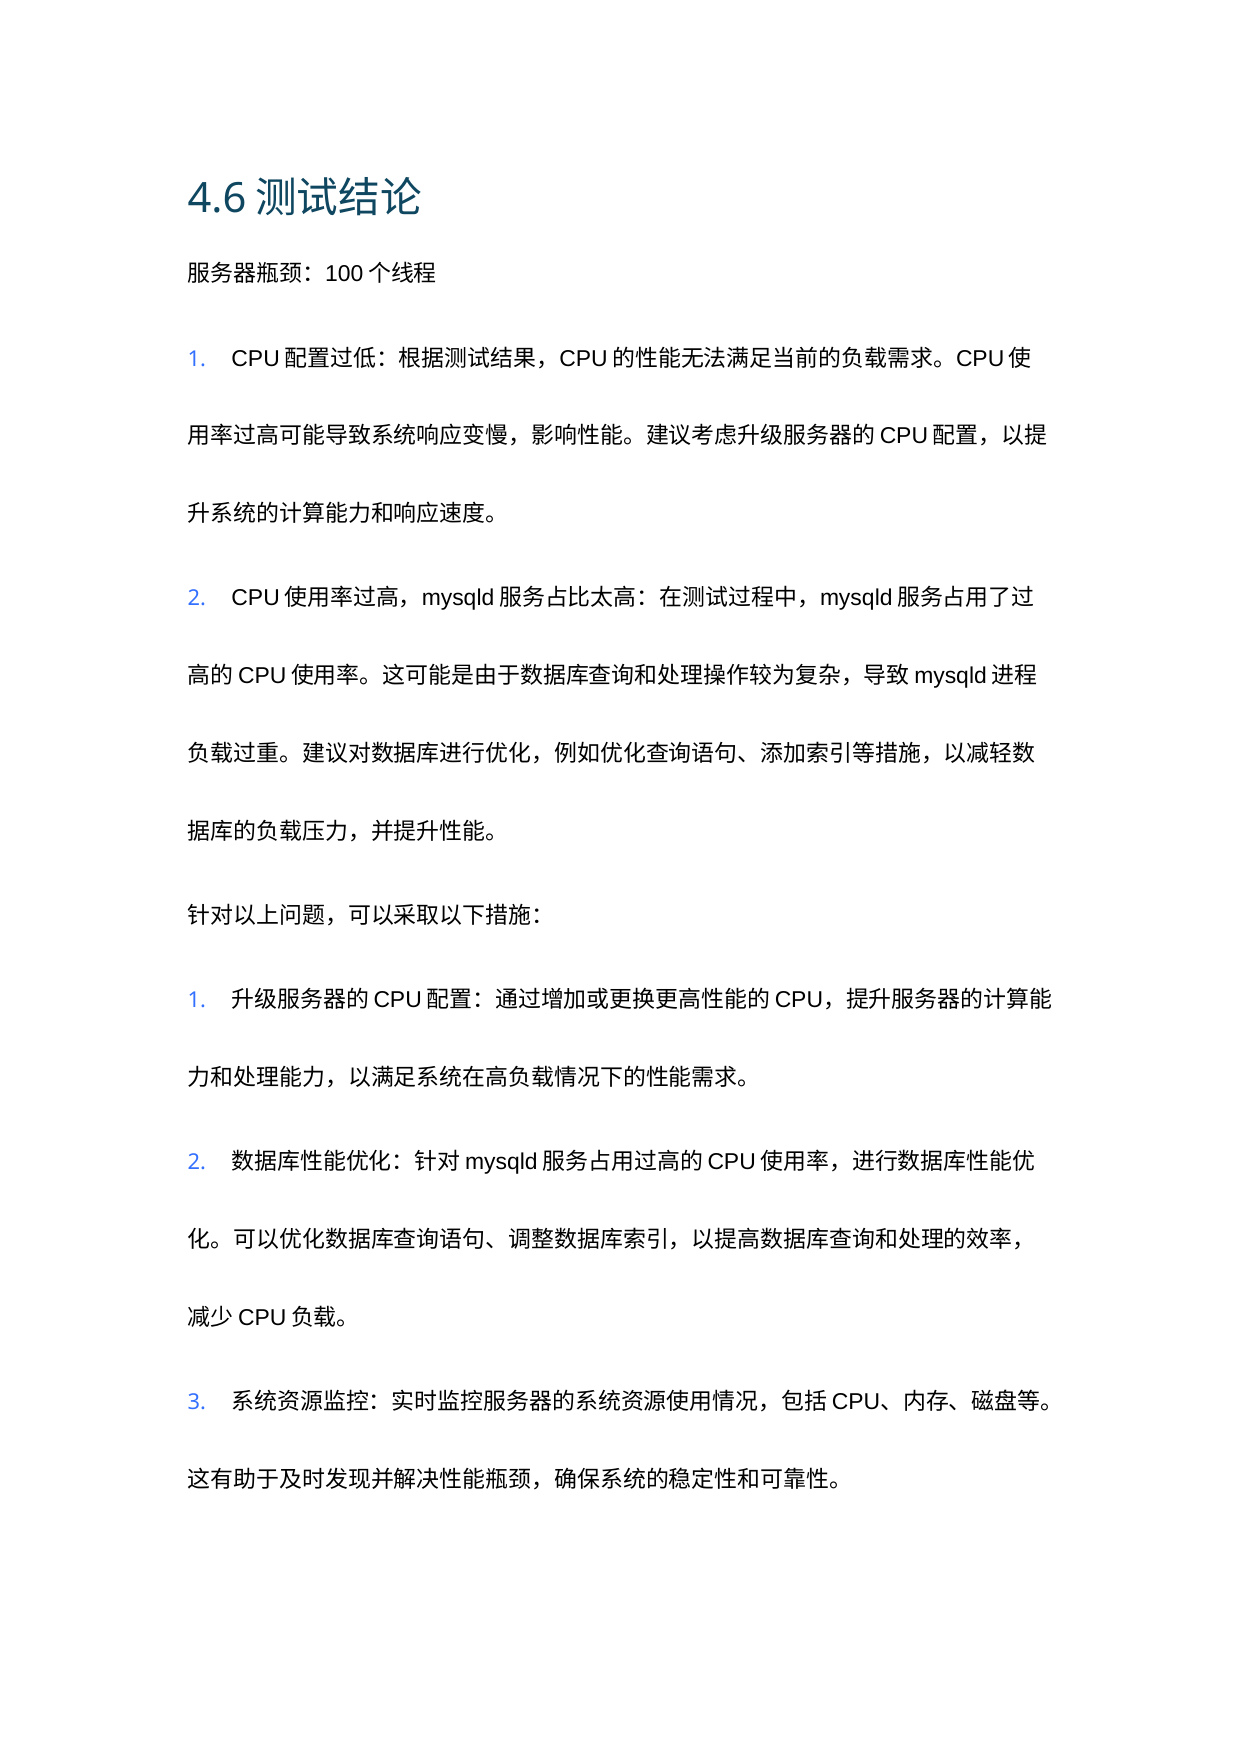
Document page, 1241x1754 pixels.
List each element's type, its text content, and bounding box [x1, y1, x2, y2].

list 系统资源监控：实时监控服务器的系统资源使用情况，包括CPU、内存、磁盘等。这有助于及时发现并解决性能瓶颈，确保系统的稳定性和可靠性。 [187, 1367, 1053, 1510]
text 针对以上问题，可以采取以下措施： [187, 881, 1053, 946]
list 升级服务器的CPU配置：通过增加或更换更高性能的CPU，提升服务器的计算能力和处理能力，以满足系统在高负载情况下的性能需求。 [187, 965, 1053, 1108]
subtitle 4.6测试结论 [187, 162, 1053, 227]
list CPU使用率过高，mysqld服务占比太高：在测试过程中，mysqld服务占用了过高的CPU使用率。这可能是由于数据库查询和处理操作较为复杂，导致mysqld进程负载过重。建议对数据库进行优化，例如优化查询语句、添加索引等措施，以减轻数据库的负载压力，并提升性能。 [187, 563, 1053, 862]
list 数据库性能优化：针对mysqld服务占用过高的CPU使用率，进行数据库性能优化。可以优化数据库查询语句、调整数据库索引，以提高数据库查询和处理的效率，减少CPU负载。 [187, 1127, 1053, 1348]
text 服务器瓶颈：100个线程 [187, 239, 1053, 304]
list CPU配置过低：根据测试结果，CPU的性能无法满足当前的负载需求。CPU使用率过高可能导致系统响应变慢，影响性能。建议考虑升级服务器的CPU配置，以提升系统的计算能力和响应速度。 [187, 323, 1053, 544]
